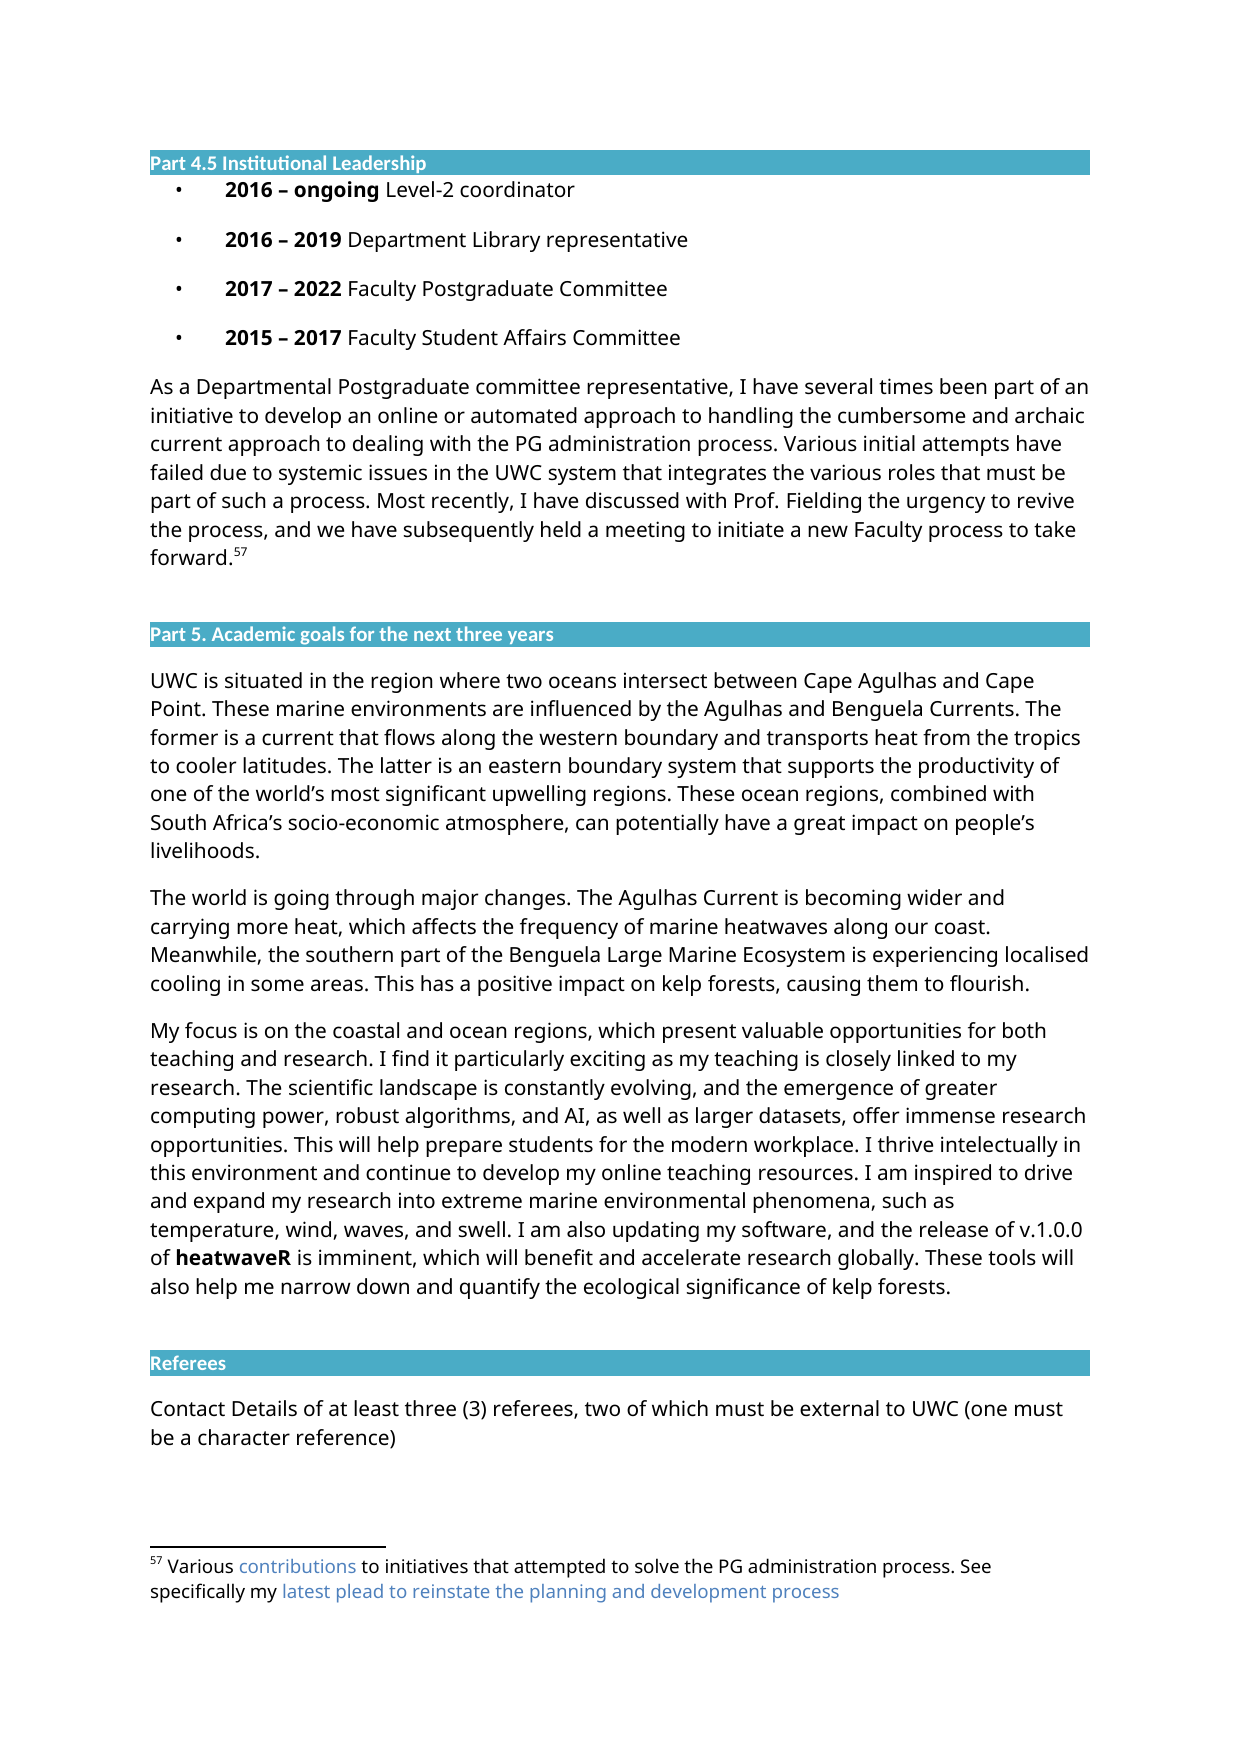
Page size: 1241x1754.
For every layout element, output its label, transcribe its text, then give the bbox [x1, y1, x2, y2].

text My focus is on the coastal and ocean regions, which present valuable opportunities for both teaching and research. I find it particularly exciting as my teaching is closely linked to my research. The scientific landscape is constantly evolving, and the emergence of greater computing power, robust algorithms, and AI, as well as larger datasets, offer immense research opportunities. This will help prepare students for the modern workplace. I thrive intelectually in this environment and continue to develop my online teaching resources. I am inspired to drive and expand my research into extreme marine environmental phenomena, such as temperature, wind, waves, and swell. I am also updating my software, and the release of v.1.0.0 of heatwaveR is imminent, which will benefit and accelerate research globally. These tools will also help me narrow down and quantify the ecological significance of kelp forests. [150, 1016, 1090, 1300]
list 2015 – 2017 Faculty Student Affairs Committee [175, 323, 1090, 352]
text Contact Details of at least three (3) referees, two of which must be external to UWC (one must be a character reference) [150, 1394, 1090, 1451]
list 2016 – ongoing Level-2 coordinator [175, 175, 1090, 204]
subtitle Referees [150, 1350, 1090, 1376]
subtitle Part 5. Academic goals for the next three years [150, 622, 1090, 647]
subtitle Part 4.5 Institutional Leadership [150, 150, 1090, 175]
text As a Departmental Postgraduate committee representative, I have several times been part of an initiative to develop an online or automated approach to handling the cumbersome and archaic current approach to dealing with the PG administration process. Various initial attempts have failed due to systemic issues in the UWC system that integrates the various roles that must be part of such a process. Most recently, I have discussed with Prof. Fielding the urgency to revive the process, and we have subsequently held a meeting to initiate a new Faculty process to take forward. [150, 372, 1090, 572]
list 2017 – 2022 Faculty Postgraduate Committee [175, 274, 1090, 302]
list 2016 – 2019 Department Library representative [175, 225, 1090, 253]
text UWC is situated in the region where two oceans intersect between Cape Agulhas and Cape Point. These marine environments are influenced by the Agulhas and Benguela Currents. The former is a current that flows along the western boundary and transports heat from the tropics to cooler latitudes. The latter is an eastern boundary system that supports the productivity of one of the world’s most significant upwelling regions. These ocean regions, combined with South Africa’s socio-economic atmosphere, can potentially have a great impact on people’s livelihoods. [150, 666, 1090, 865]
text The world is going through major changes. The Agulhas Current is becoming wider and carrying more heat, which affects the frequency of marine heatwaves along our coast. Meanwhile, the southern part of the Benguela Large Marine Ecosystem is experiencing localised cooling in some areas. This has a positive impact on kelp forests, causing them to flourish. [150, 883, 1090, 997]
